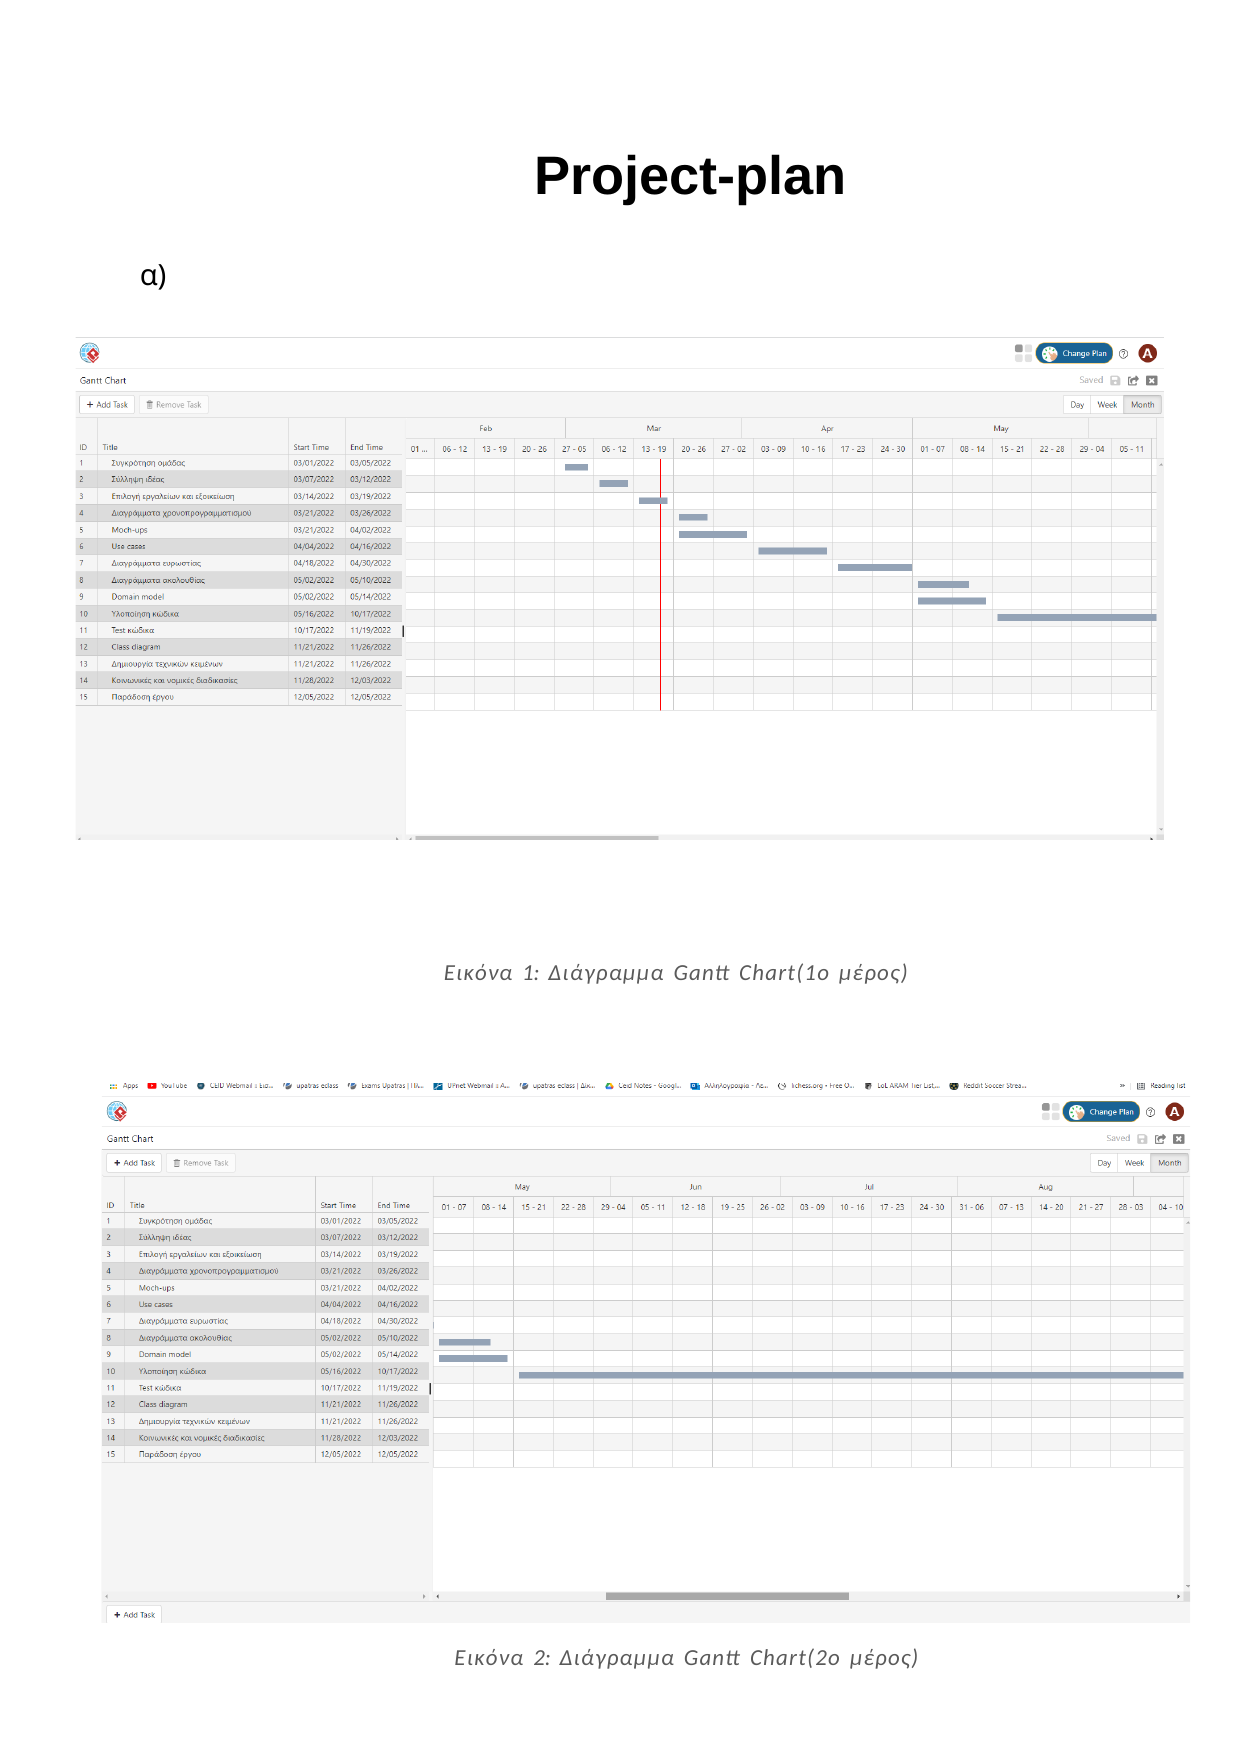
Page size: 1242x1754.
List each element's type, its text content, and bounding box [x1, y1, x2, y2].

text Εικόνα 1: Διάγραμμα Gantt Chart(1ο μέρος) [444, 958, 1242, 986]
subtitle α) [139, 254, 1242, 294]
picture [75, 337, 1164, 840]
picture [101, 1083, 1191, 1623]
text Εικόνα 2: Διάγραμμα Gantt Chart(2ο μέρος) [454, 1643, 1242, 1671]
title Project-plan [421, 143, 959, 206]
